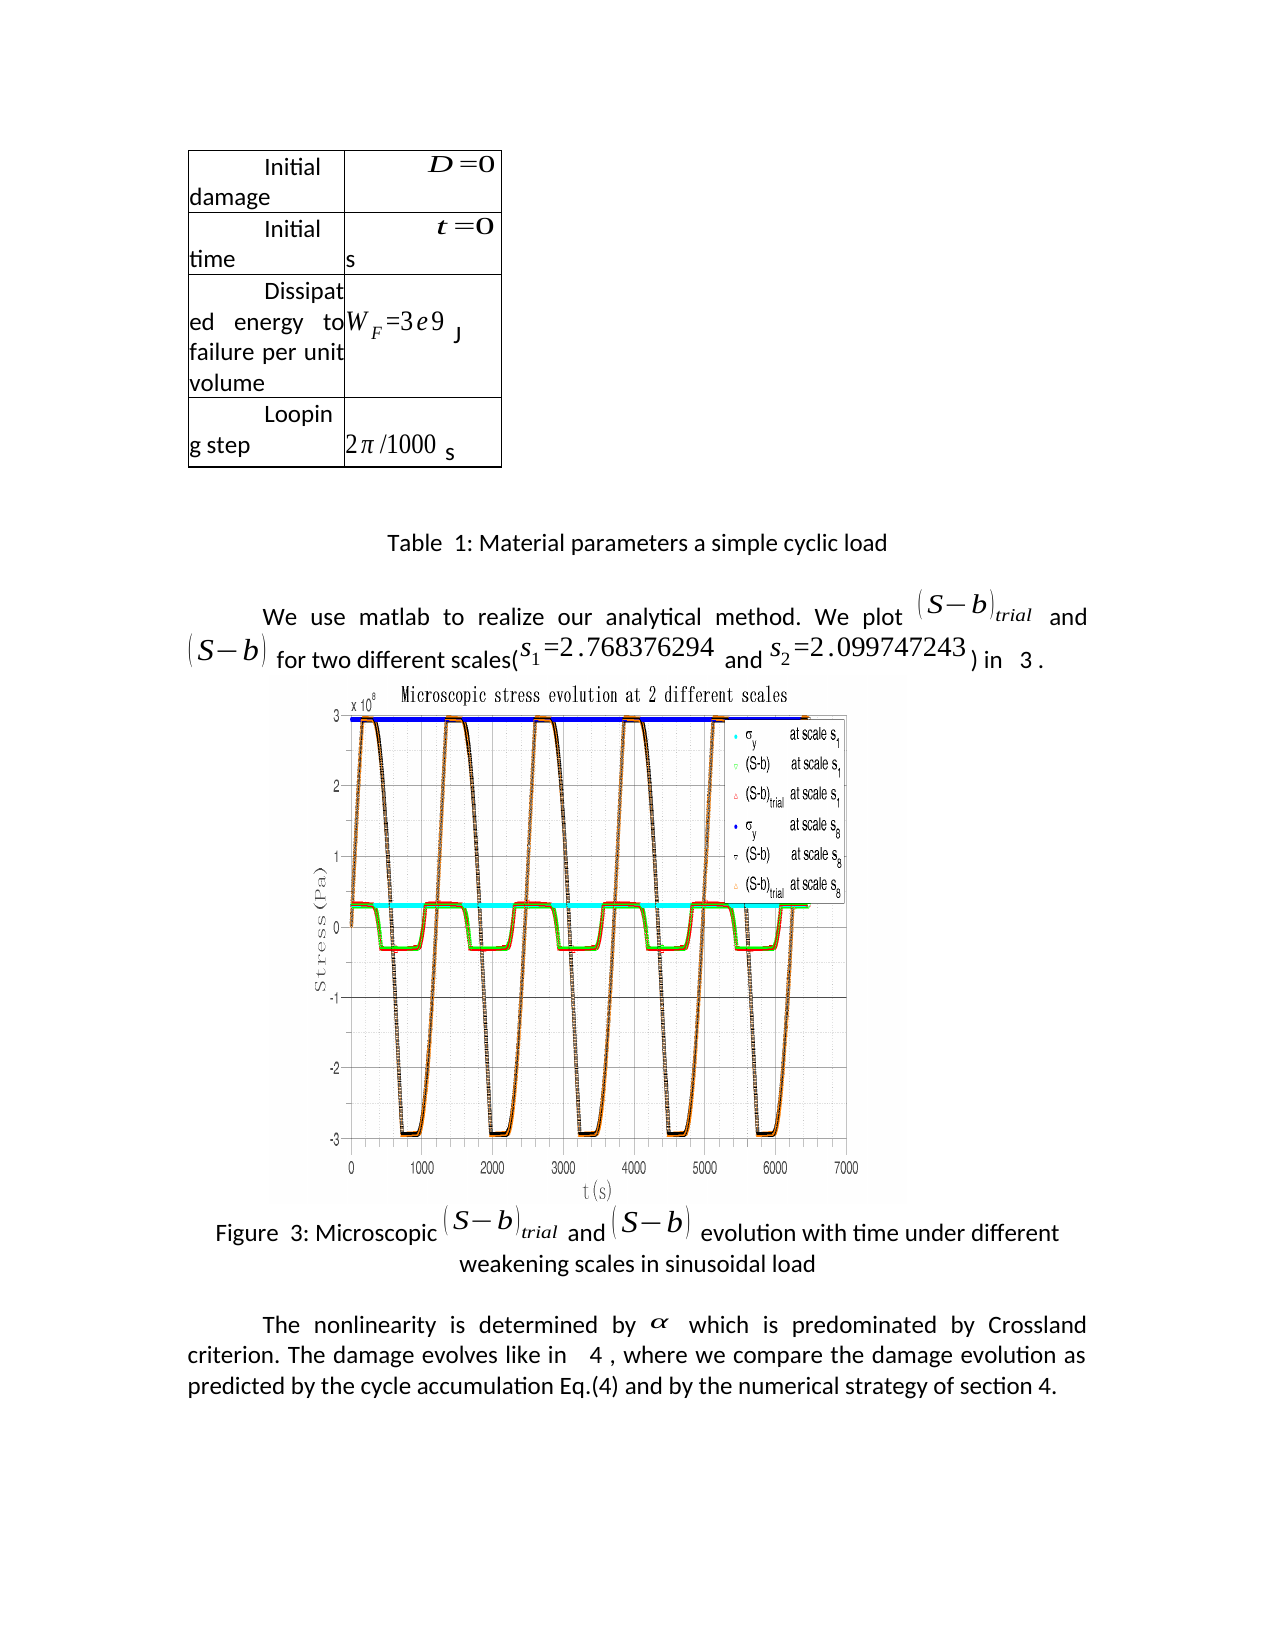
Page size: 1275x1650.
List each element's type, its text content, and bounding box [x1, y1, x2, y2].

table_cell Initial damage [189, 151, 344, 212]
table_cell s [345, 213, 501, 274]
text The nonlinearity is determined by which is predominated by Crossland criterion. The damage evolves like in 4 , where we compare the damage evolution as predicted by the cycle accumulation Eq.(4) and by the numerical strategy of section 4. [187, 1309, 1087, 1400]
text Table 1: Material parameters a simple cyclic load [187, 527, 1087, 557]
table_cell Looping step [189, 398, 344, 466]
table_cell Initial time [189, 213, 344, 274]
table_cell Dissipated energy to failure per unit volume [189, 275, 344, 397]
table_cell J [345, 275, 501, 397]
table_cell s [345, 398, 501, 466]
text We use matlab to realize our analytical method. We plot and for two different scales( and ) in 3 . [187, 588, 1087, 675]
picture [268, 675, 907, 1204]
table_cell [345, 151, 501, 212]
text Figure 3: Microscopic and evolution with time under different weakening scales in sinusoidal load [187, 1204, 1087, 1278]
